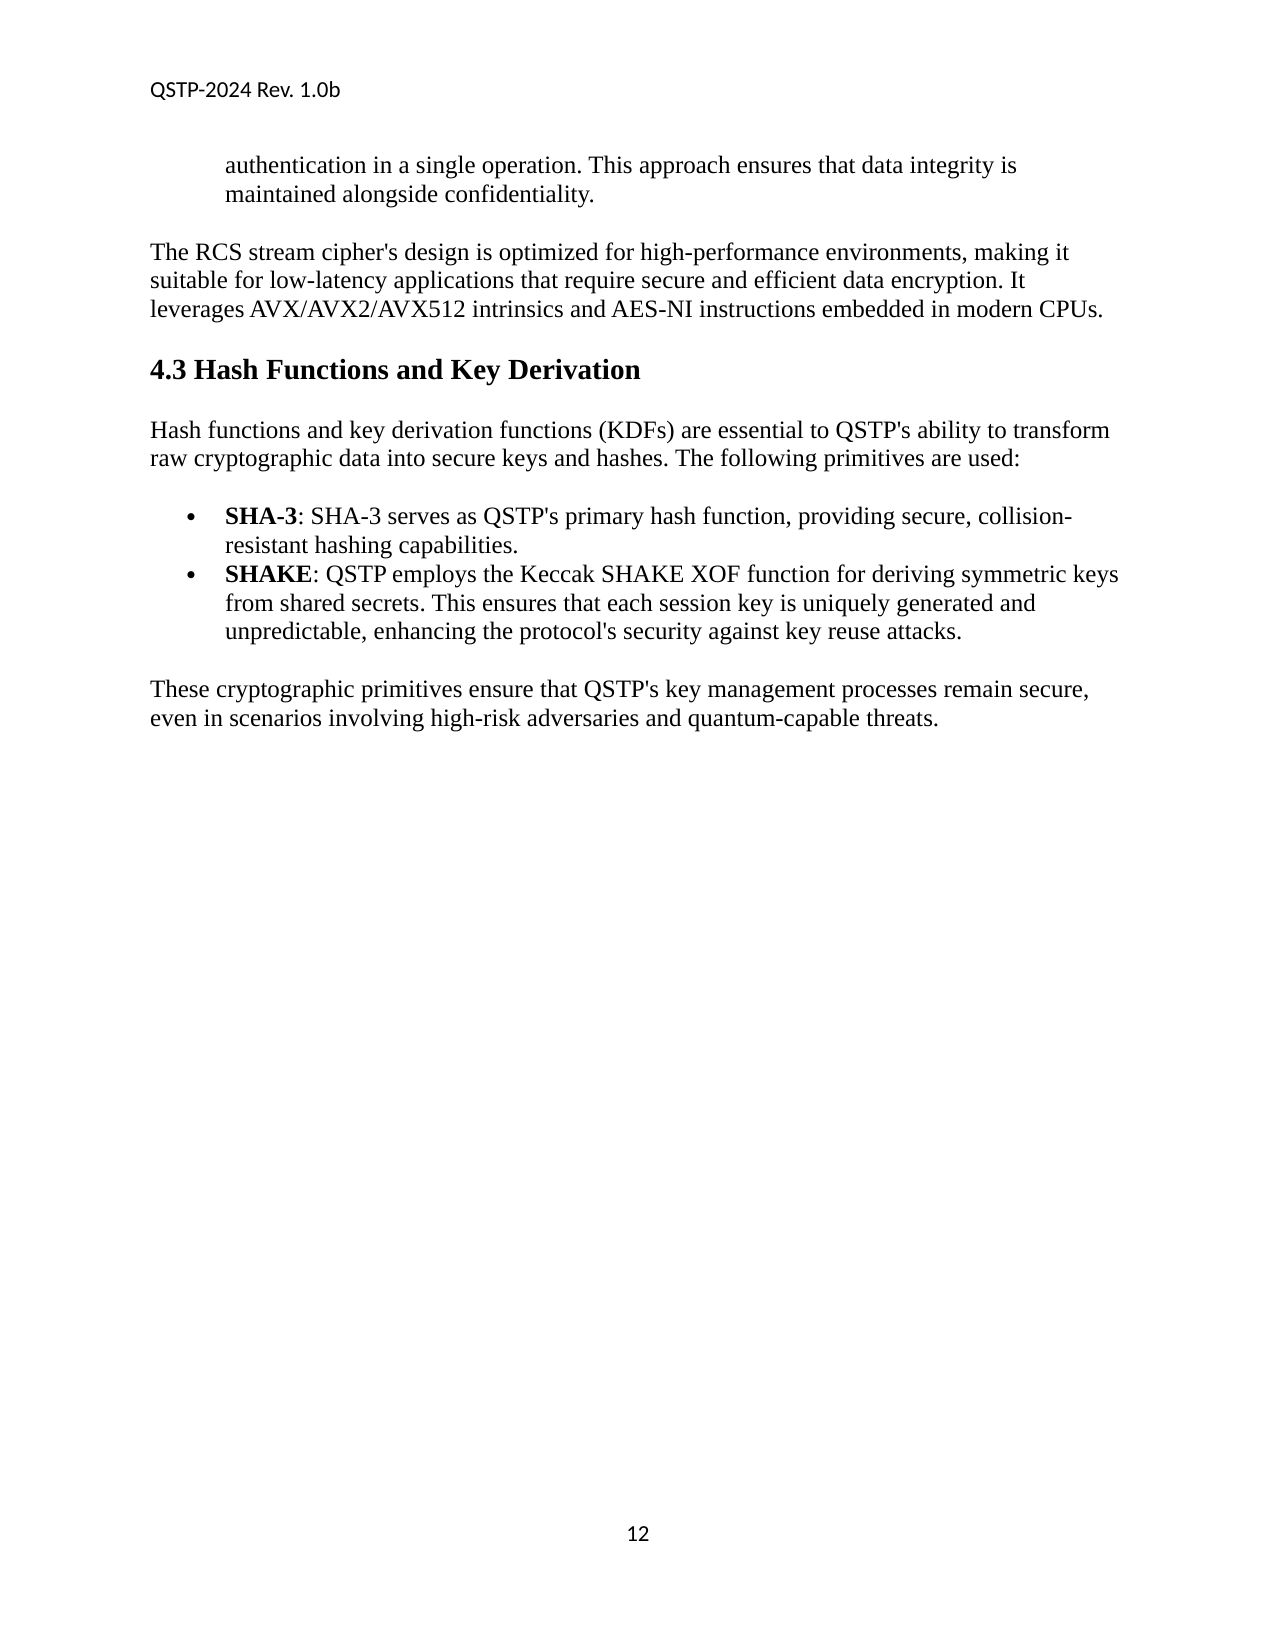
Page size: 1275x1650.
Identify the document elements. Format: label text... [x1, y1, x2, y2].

list SHAKE: QSTP employs the Keccak SHAKE XOF function for deriving symmetric keys from shared secrets. This ensures that each session key is uniquely generated and unpredictable, enhancing the protocol's security against key reuse attacks. [187, 559, 1125, 645]
text Hash functions and key derivation functions (KDFs) are essential to QSTP's ability to transform raw cryptographic data into secure keys and hashes. The following primitives are used: [150, 415, 1125, 472]
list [187, 150, 1125, 207]
text 4.3 Hash Functions and Key Derivation [150, 352, 1125, 386]
list SHA-3: SHA-3 serves as QSTP's primary hash function, providing secure, collision-resistant hashing capabilities. [187, 501, 1125, 559]
text These cryptographic primitives ensure that QSTP's key management processes remain secure, even in scenarios involving high-risk adversaries and quantum-capable threats. [150, 674, 1125, 732]
text The RCS stream cipher's design is optimized for high-performance environments, making it suitable for low-latency applications that require secure and efficient data encryption. It leverages AVX/AVX2/AVX512 intrinsics and AES-NI instructions embedded in modern CPUs. [150, 237, 1125, 323]
